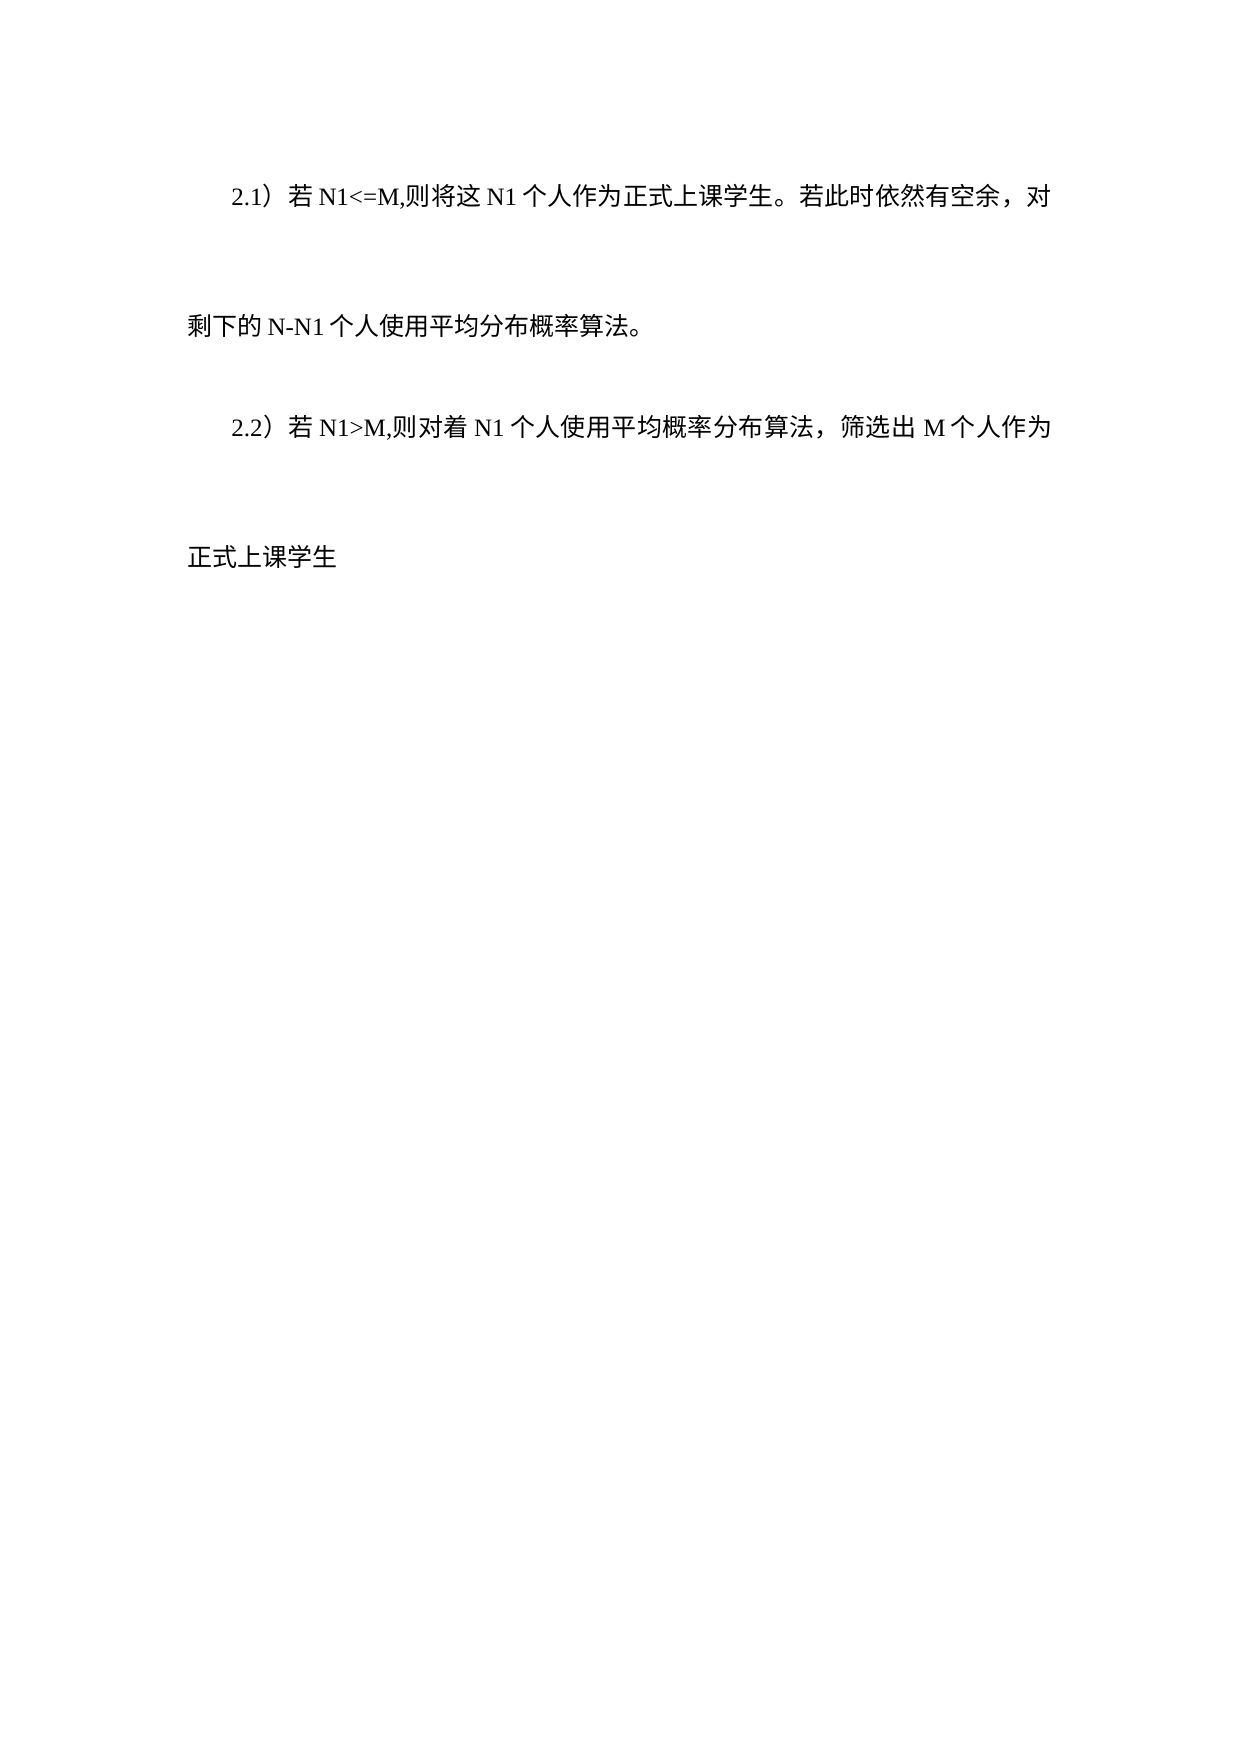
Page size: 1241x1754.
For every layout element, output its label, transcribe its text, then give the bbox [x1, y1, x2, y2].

text 2.1）若N1<=M,则将这N1个人作为正式上课学生。若此时依然有空余，对剩下的N-N1个人使用平均分布概率算法。 [187, 162, 1053, 357]
text 2.2）若N1>M,则对着N1个人使用平均概率分布算法，筛选出M个人作为正式上课学生 [187, 393, 1053, 588]
